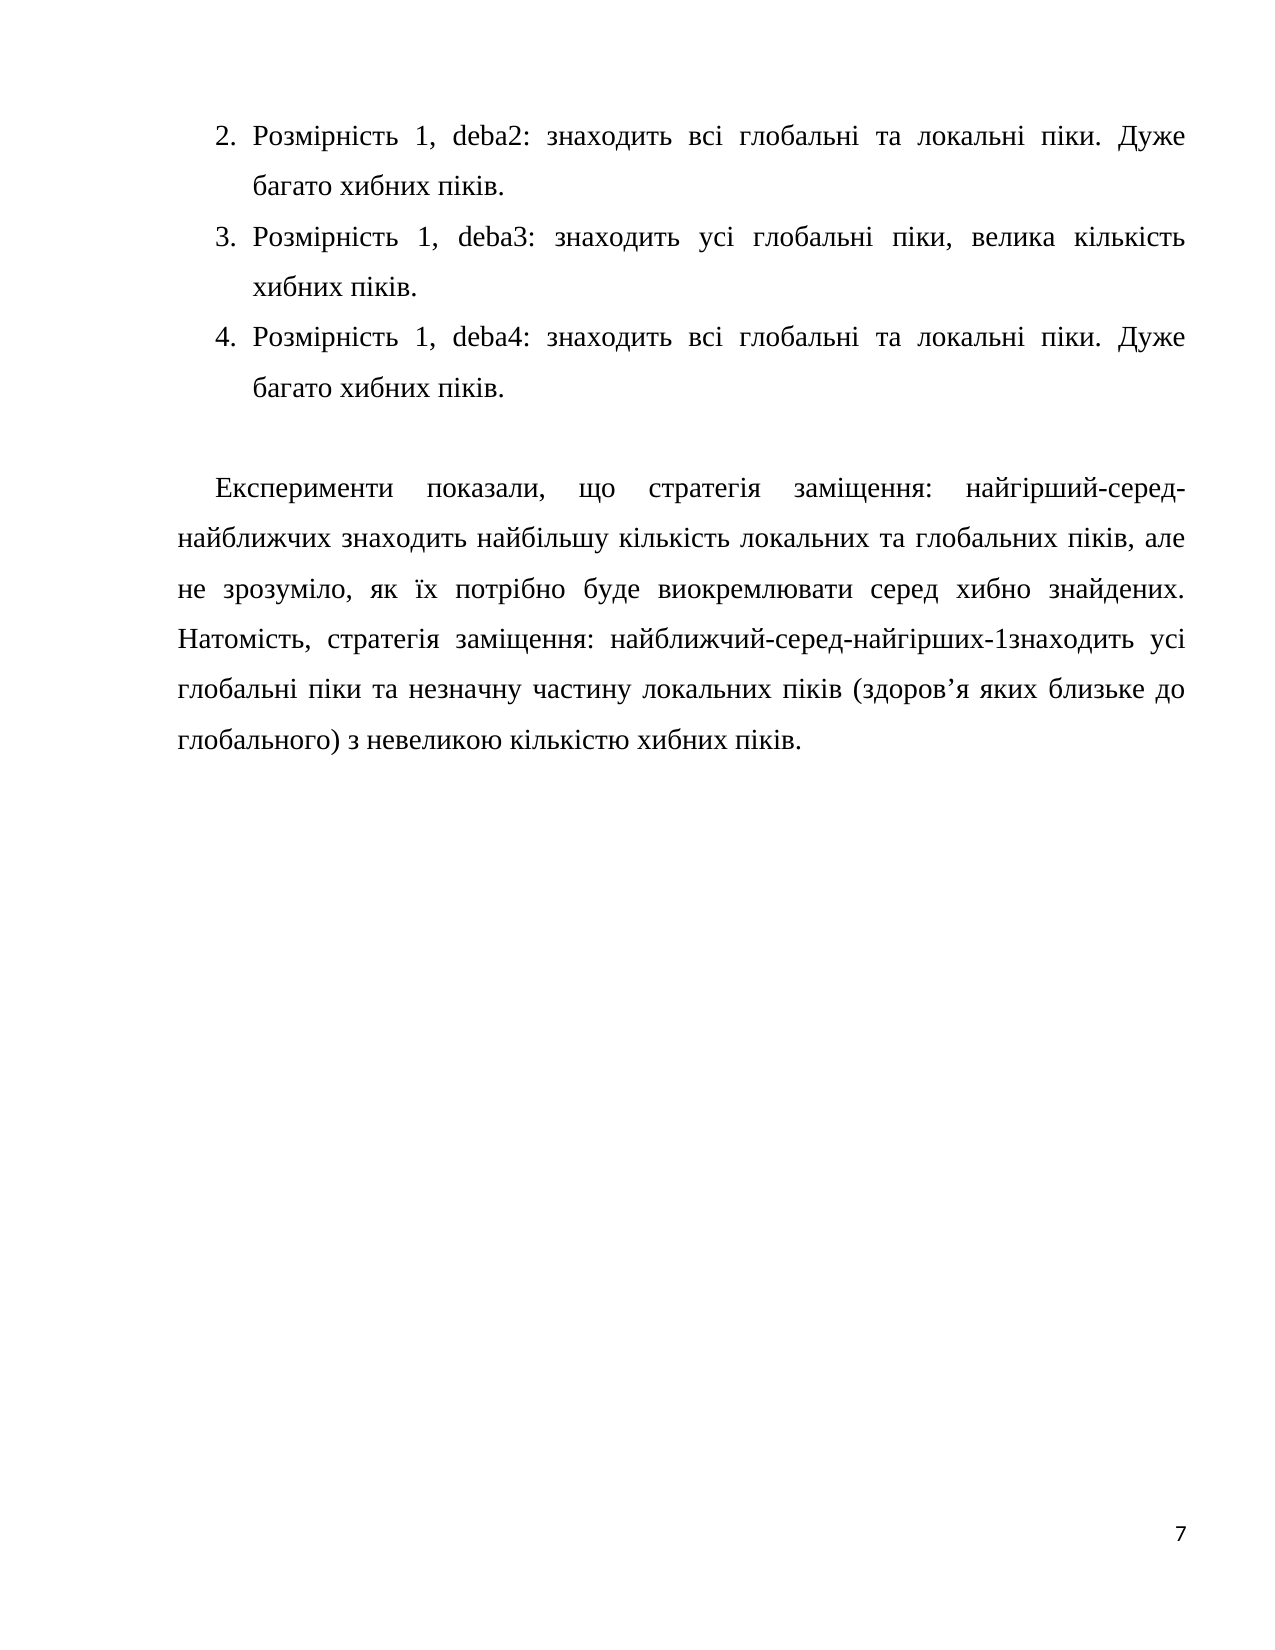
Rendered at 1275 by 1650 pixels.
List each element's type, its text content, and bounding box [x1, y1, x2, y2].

text Експерименти показали, що стратегія заміщення: найгірший-серед-найближчих знаходить найбільшу кількість локальних та глобальних піків, але не зрозуміло, як їх потрібно буде виокремлювати серед хибно знайдених. Натомість, стратегія заміщення: найближчий-серед-найгірших-1знаходить усі глобальні піки та незначну частину локальних піків (здоров’я яких близьке до глобального) з невеликою кількістю хибних піків. [177, 470, 1186, 755]
list Розмірність 1, deba4: знаходить всі глобальні та локальні піки. Дуже багато хибних піків. [215, 319, 1186, 403]
list Розмірність 1, deba2: знаходить всі глобальні та локальні піки. Дуже багато хибних піків. [215, 118, 1186, 202]
list Розмірність 1, deba3: знаходить усі глобальні піки, велика кількість хибних піків. [215, 219, 1186, 303]
